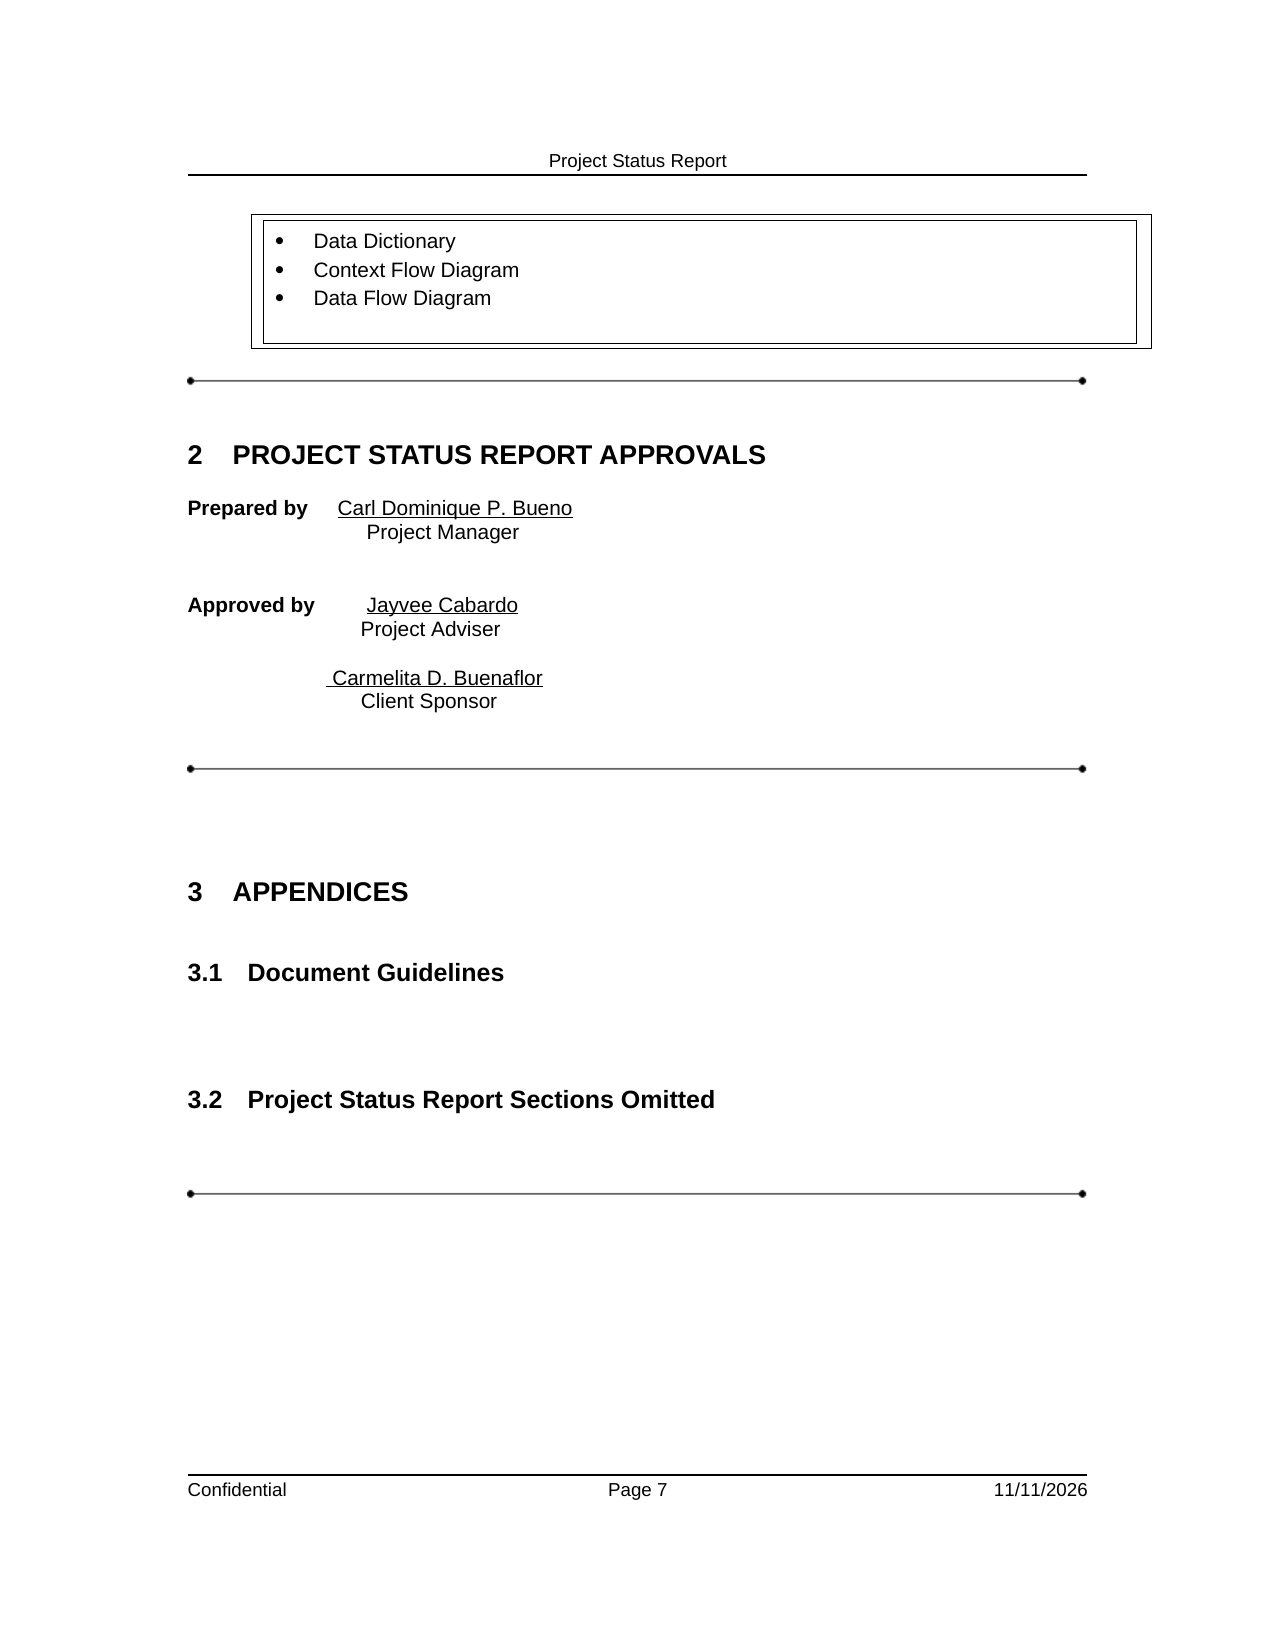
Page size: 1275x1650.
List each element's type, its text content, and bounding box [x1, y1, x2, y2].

text Client Sponsor [187, 689, 1087, 713]
text Approved by Jayvee Cabardo [187, 592, 1087, 616]
text Project Manager [187, 519, 1087, 543]
picture [187, 1187, 1088, 1203]
picture [187, 374, 1088, 390]
picture [187, 762, 1088, 778]
text Project Adviser [187, 616, 1087, 640]
text Prepared by Carl Dominique P. Bueno [187, 496, 1087, 519]
subtitle Project Status Report Sections Omitted [187, 1085, 1087, 1114]
subtitle Document Guidelines [187, 957, 1087, 986]
text Carmelita D. Buenaflor [187, 665, 1087, 689]
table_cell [252, 215, 1151, 348]
subtitle PROJECT STATUS REPORT APPROVALS [187, 439, 1087, 471]
subtitle APPENDICES [187, 876, 1087, 907]
